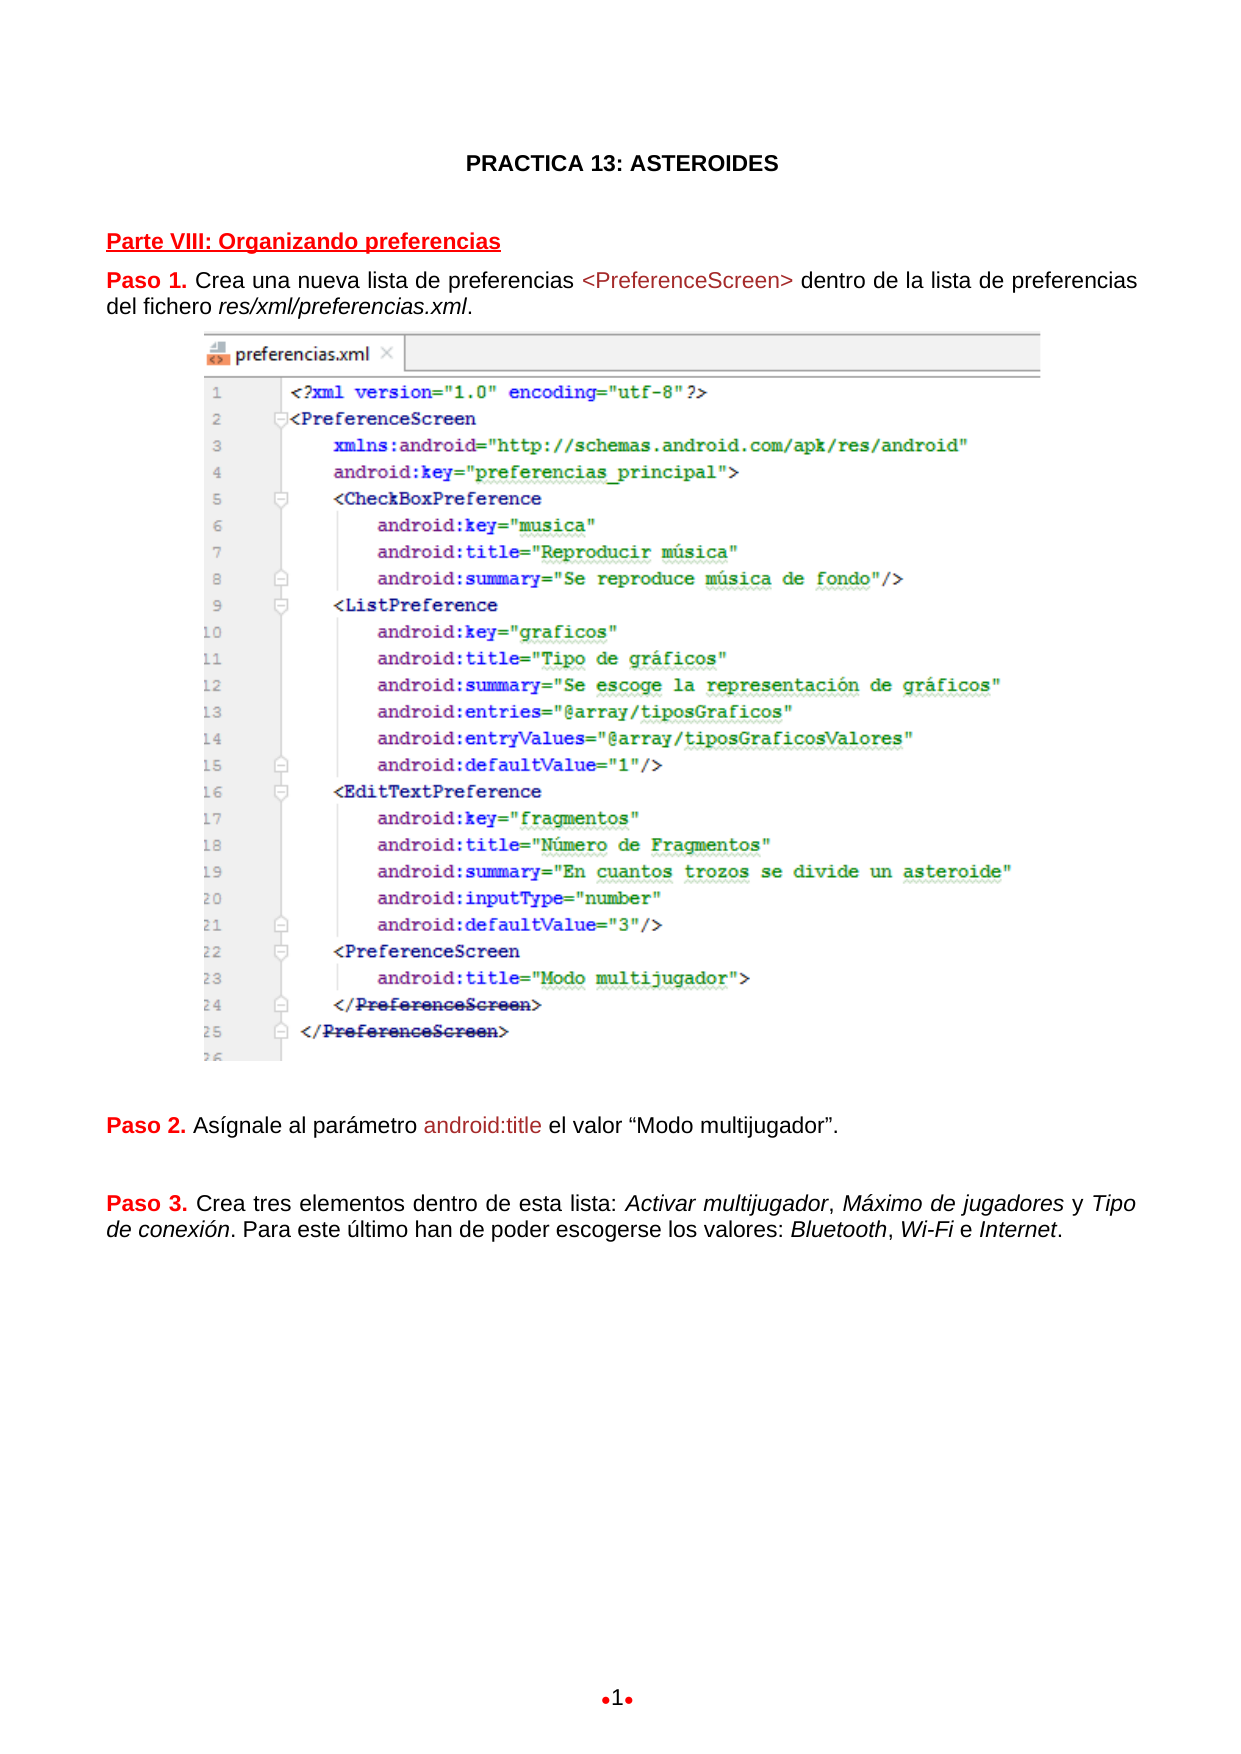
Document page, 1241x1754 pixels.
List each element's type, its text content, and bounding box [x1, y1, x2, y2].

picture [204, 331, 1041, 1061]
text Parte VIII: Organizando preferencias [106, 228, 1138, 254]
text Paso 1. Crea una nueva lista de preferencias <PreferenceScreen> dentro de la lista de preferencias del fichero res/xml/preferencias.xml. [106, 267, 1138, 319]
text Paso 3. Crea tres elementos dentro de esta lista: Activar multijugador, Máximo de jugadores y Tipo de conexión. Para este último han de poder escogerse los valores: Bluetooth, Wi-Fi e Internet. [106, 1189, 1138, 1242]
text Paso 2. Asígnale al parámetro android:title el valor “Modo multijugador”. [106, 1112, 1138, 1138]
text PRACTICA 13: ASTEROIDES [106, 150, 1138, 176]
